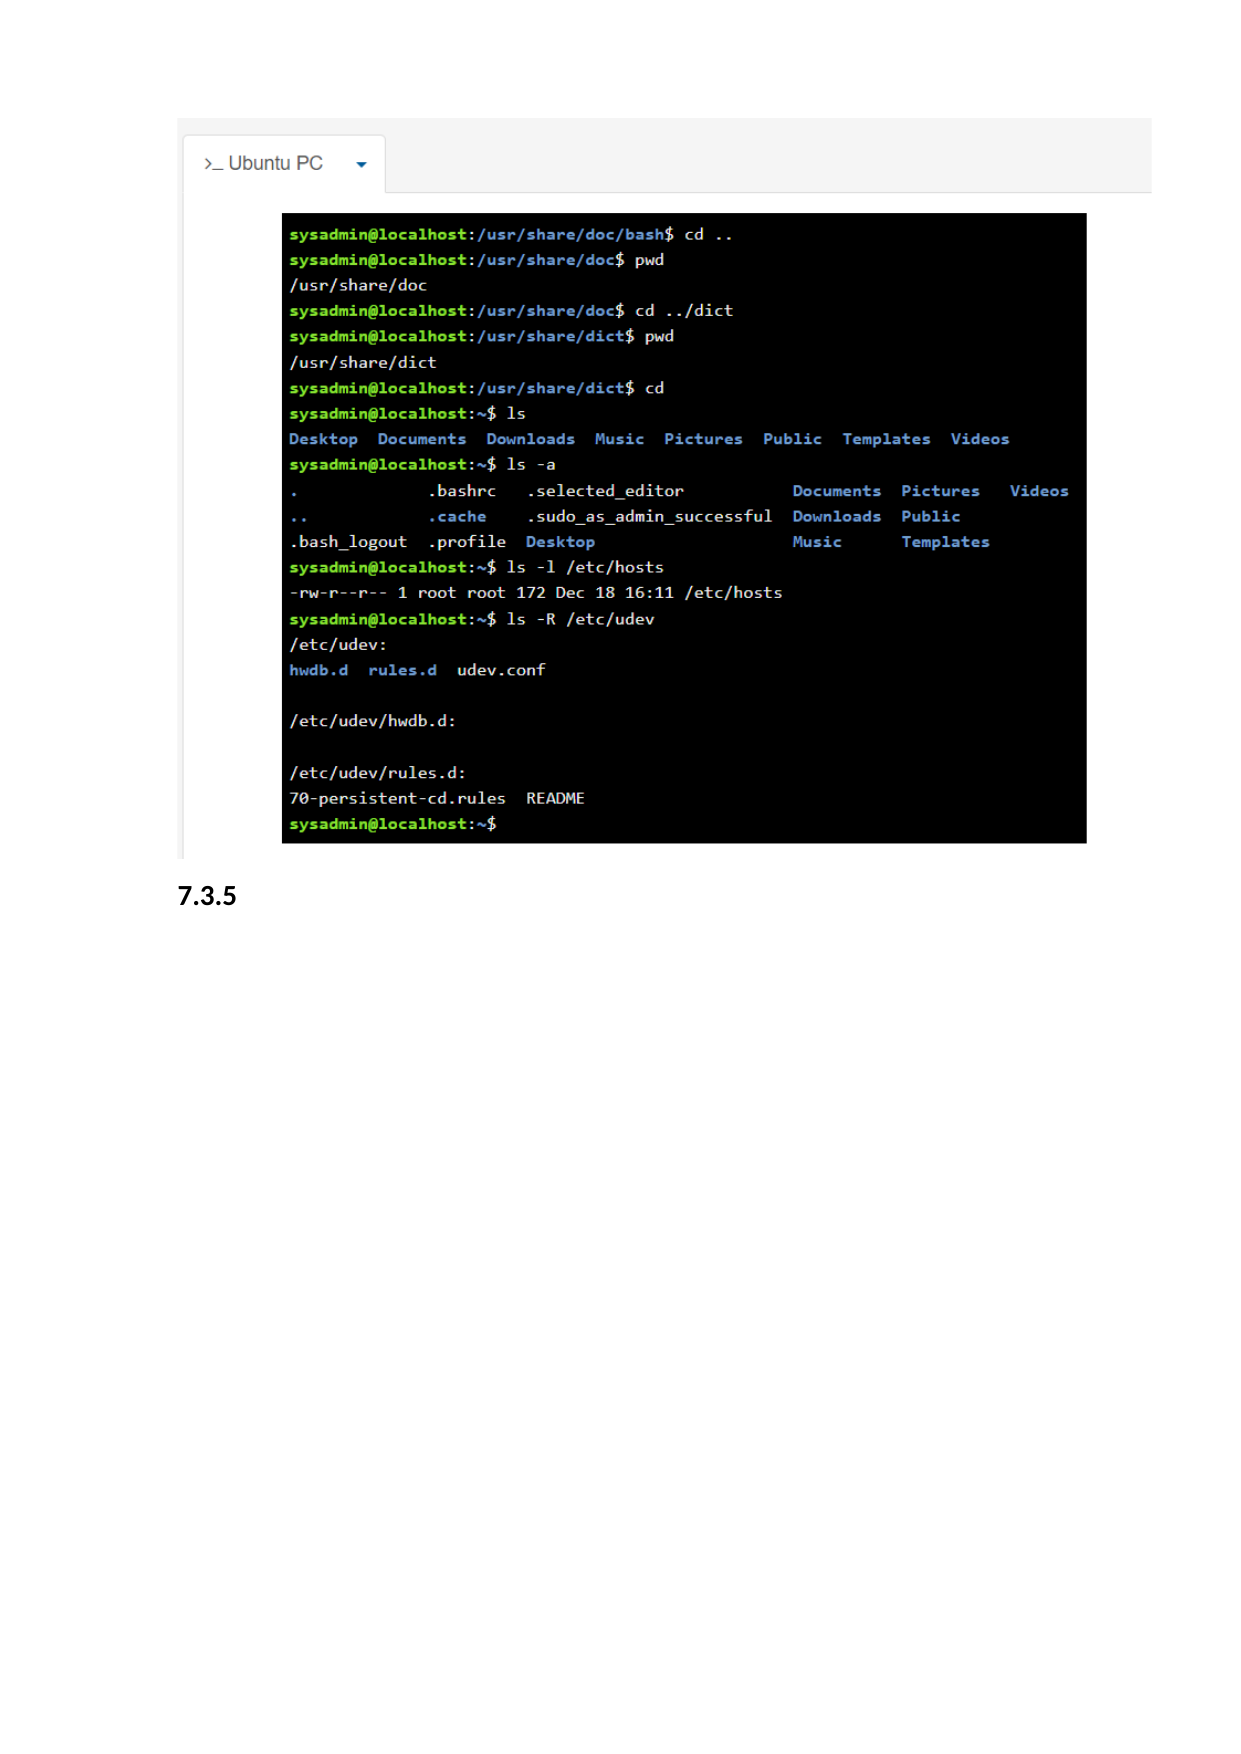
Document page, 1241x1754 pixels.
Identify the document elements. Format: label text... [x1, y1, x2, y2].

text 7.3.5 [177, 877, 1152, 913]
picture [177, 118, 1152, 859]
